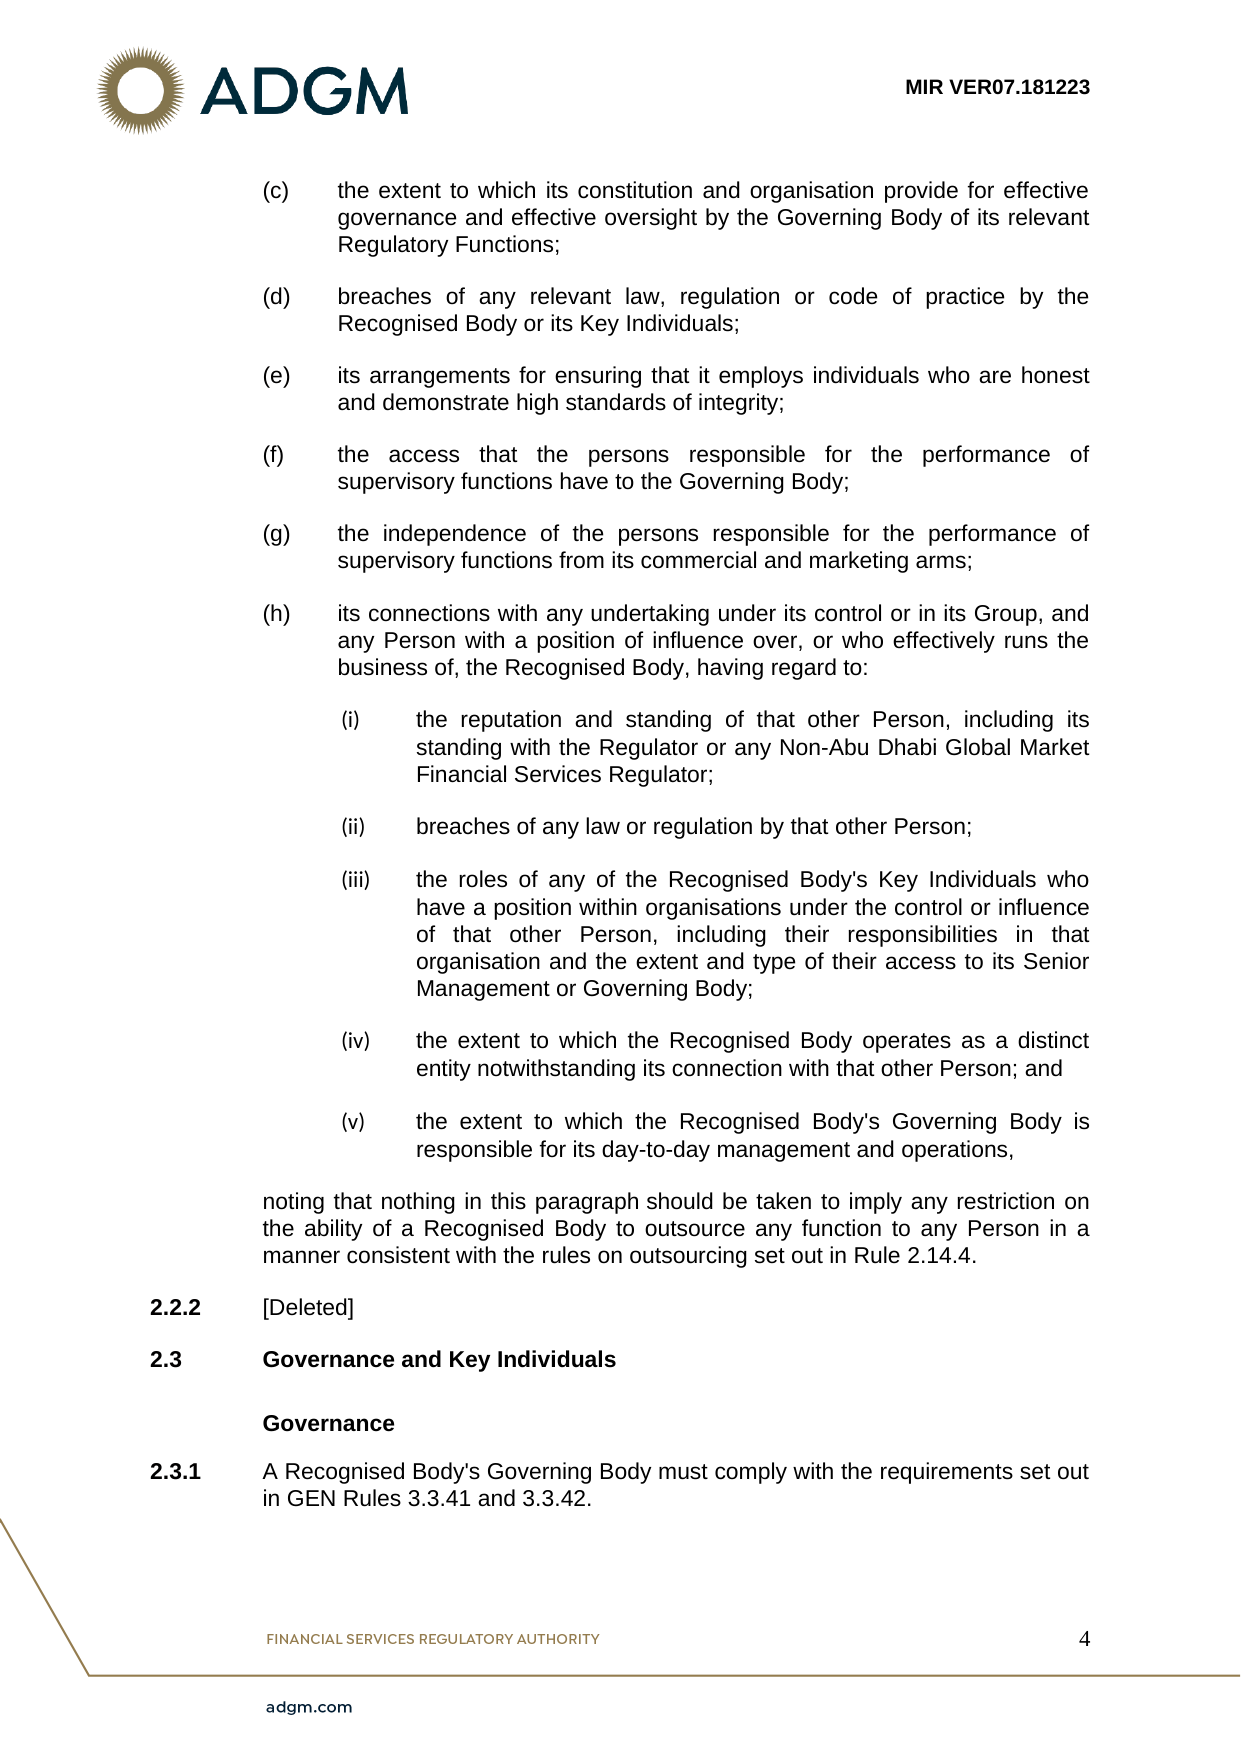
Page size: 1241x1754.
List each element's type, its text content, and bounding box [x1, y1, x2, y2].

subtitle A Recognised Body's Governing Body must comply with the requirements set out in GEN Rules 3.3.41 and 3.3.42. [150, 1457, 1090, 1511]
subtitle breaches of any law or regulation by that other Person; [341, 812, 1090, 840]
subtitle the roles of any of the Recognised Body's Key Individuals who have a position within organisations under the control or influence of that other Person, including their responsibilities in that organisation and the extent and type of their access to its Senior Management or Governing Body; [341, 865, 1090, 1002]
subtitle its connections with any undertaking under its control or in its Group, and any Person with a position of influence over, or who effectively runs the business of, the Recognised Body, having regard to: [262, 599, 1090, 680]
subtitle the extent to which the Recognised Body's Governing Body is responsible for its day-to-day management and operations, [341, 1107, 1090, 1162]
subtitle the extent to which the Recognised Body operates as a distinct entity notwithstanding its connection with that other Person; and [341, 1027, 1090, 1082]
subtitle the extent to which its constitution and organisation provide for effective governance and effective oversight by the Governing Body of its relevant Regulatory Functions; [262, 176, 1090, 257]
subtitle breaches of any relevant law, regulation or code of practice by the Recognised Body or its Key Individuals; [262, 282, 1090, 336]
text noting that nothing in this paragraph should be taken to imply any restriction on the ability of a Recognised Body to outsource any function to any Person in a manner consistent with the rules on outsourcing set out in Rule ‎2.14.4. [262, 1187, 1090, 1268]
text Governance [262, 1410, 1090, 1436]
subtitle [Deleted] [150, 1293, 1090, 1320]
subtitle (g) the independence of the persons responsible for the performance of supervisory functions from its commercial and marketing arms; [262, 520, 1090, 574]
subtitle its arrangements for ensuring that it employs individuals who are honest and demonstrate high standards of integrity; [262, 361, 1090, 416]
picture [0, 1487, 1241, 1754]
subtitle (f) the access that the persons responsible for the performance of supervisory functions have to the Governing Body; [262, 441, 1090, 495]
picture [96, 46, 408, 135]
subtitle the reputation and standing of that other Person, including its standing with the Regulator or any Non-Abu Dhabi Global Market Financial Services Regulator; [341, 705, 1090, 787]
subtitle Governance and Key Individuals [150, 1345, 1090, 1372]
